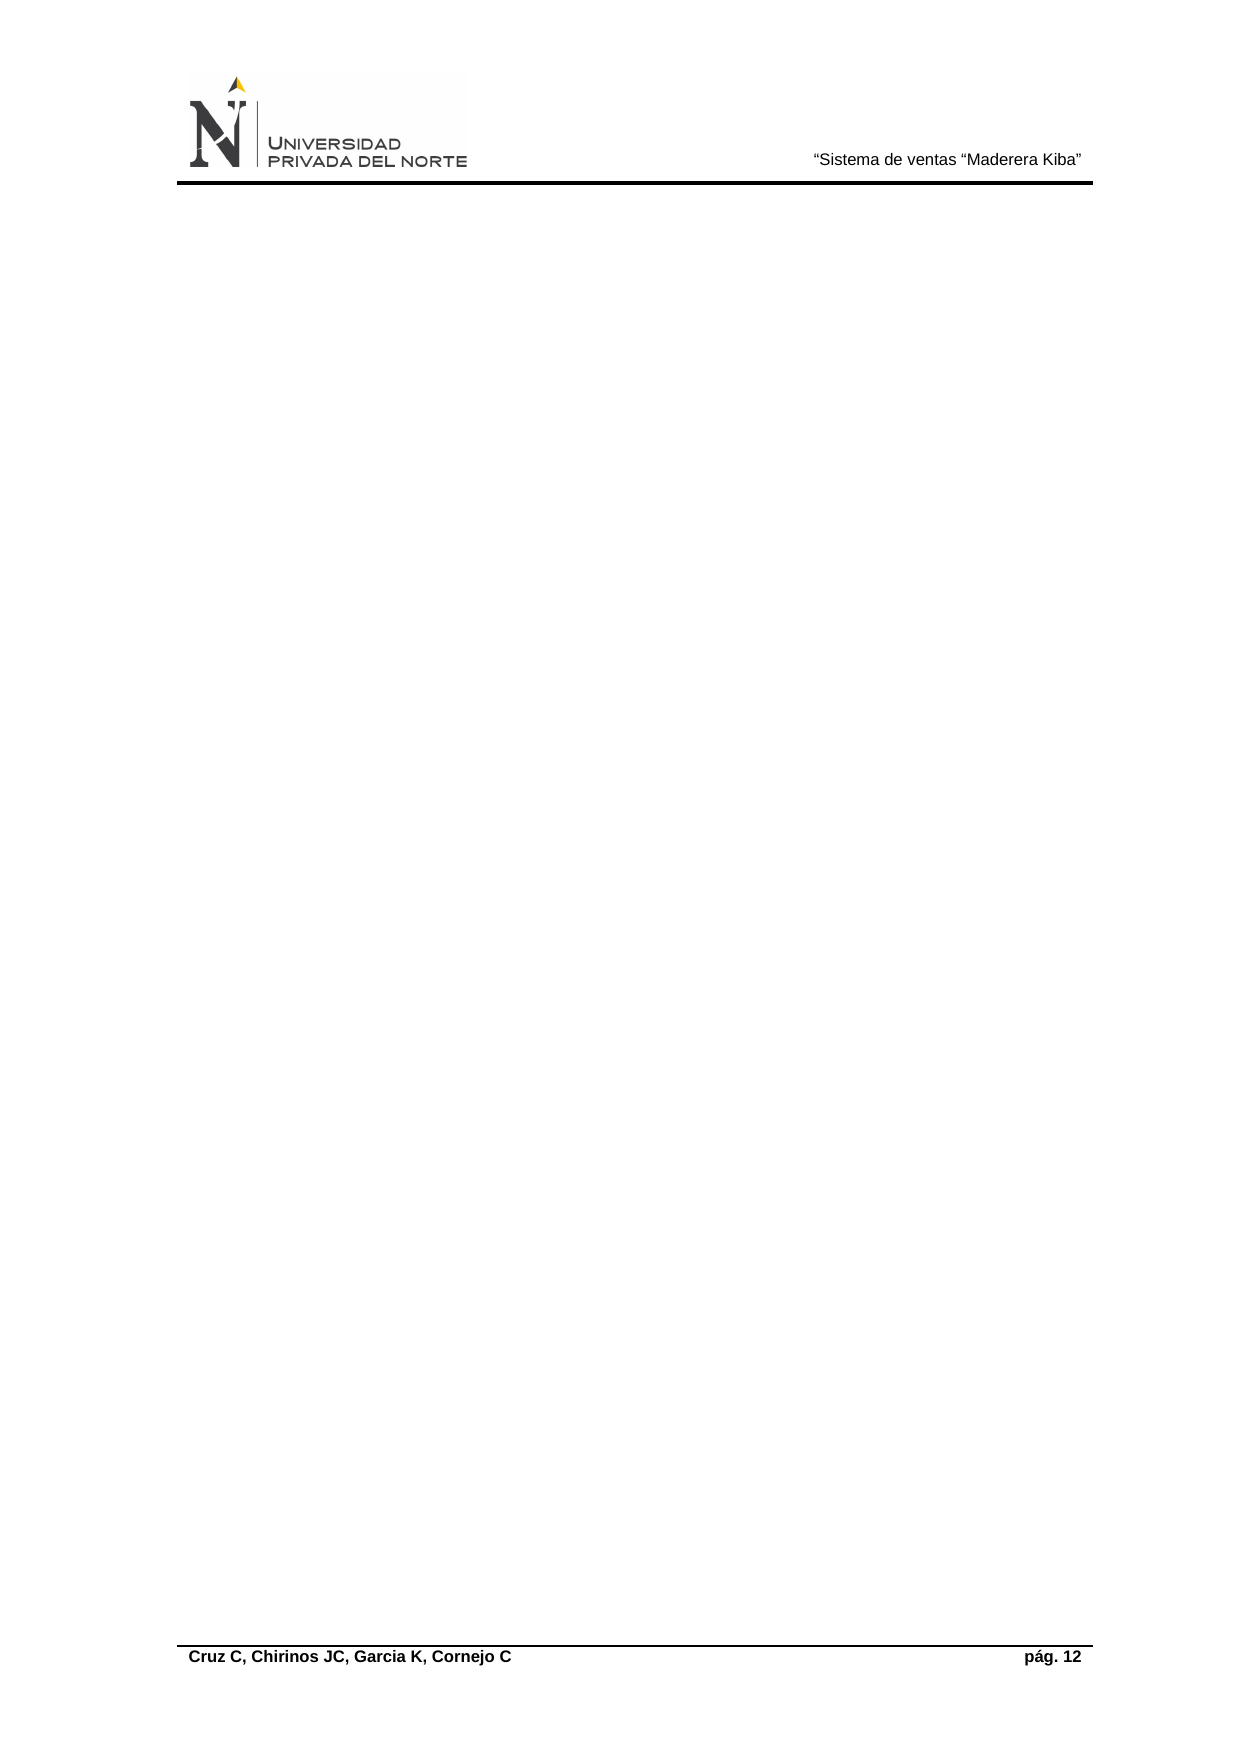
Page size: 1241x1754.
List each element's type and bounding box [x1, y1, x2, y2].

picture [188, 73, 469, 169]
